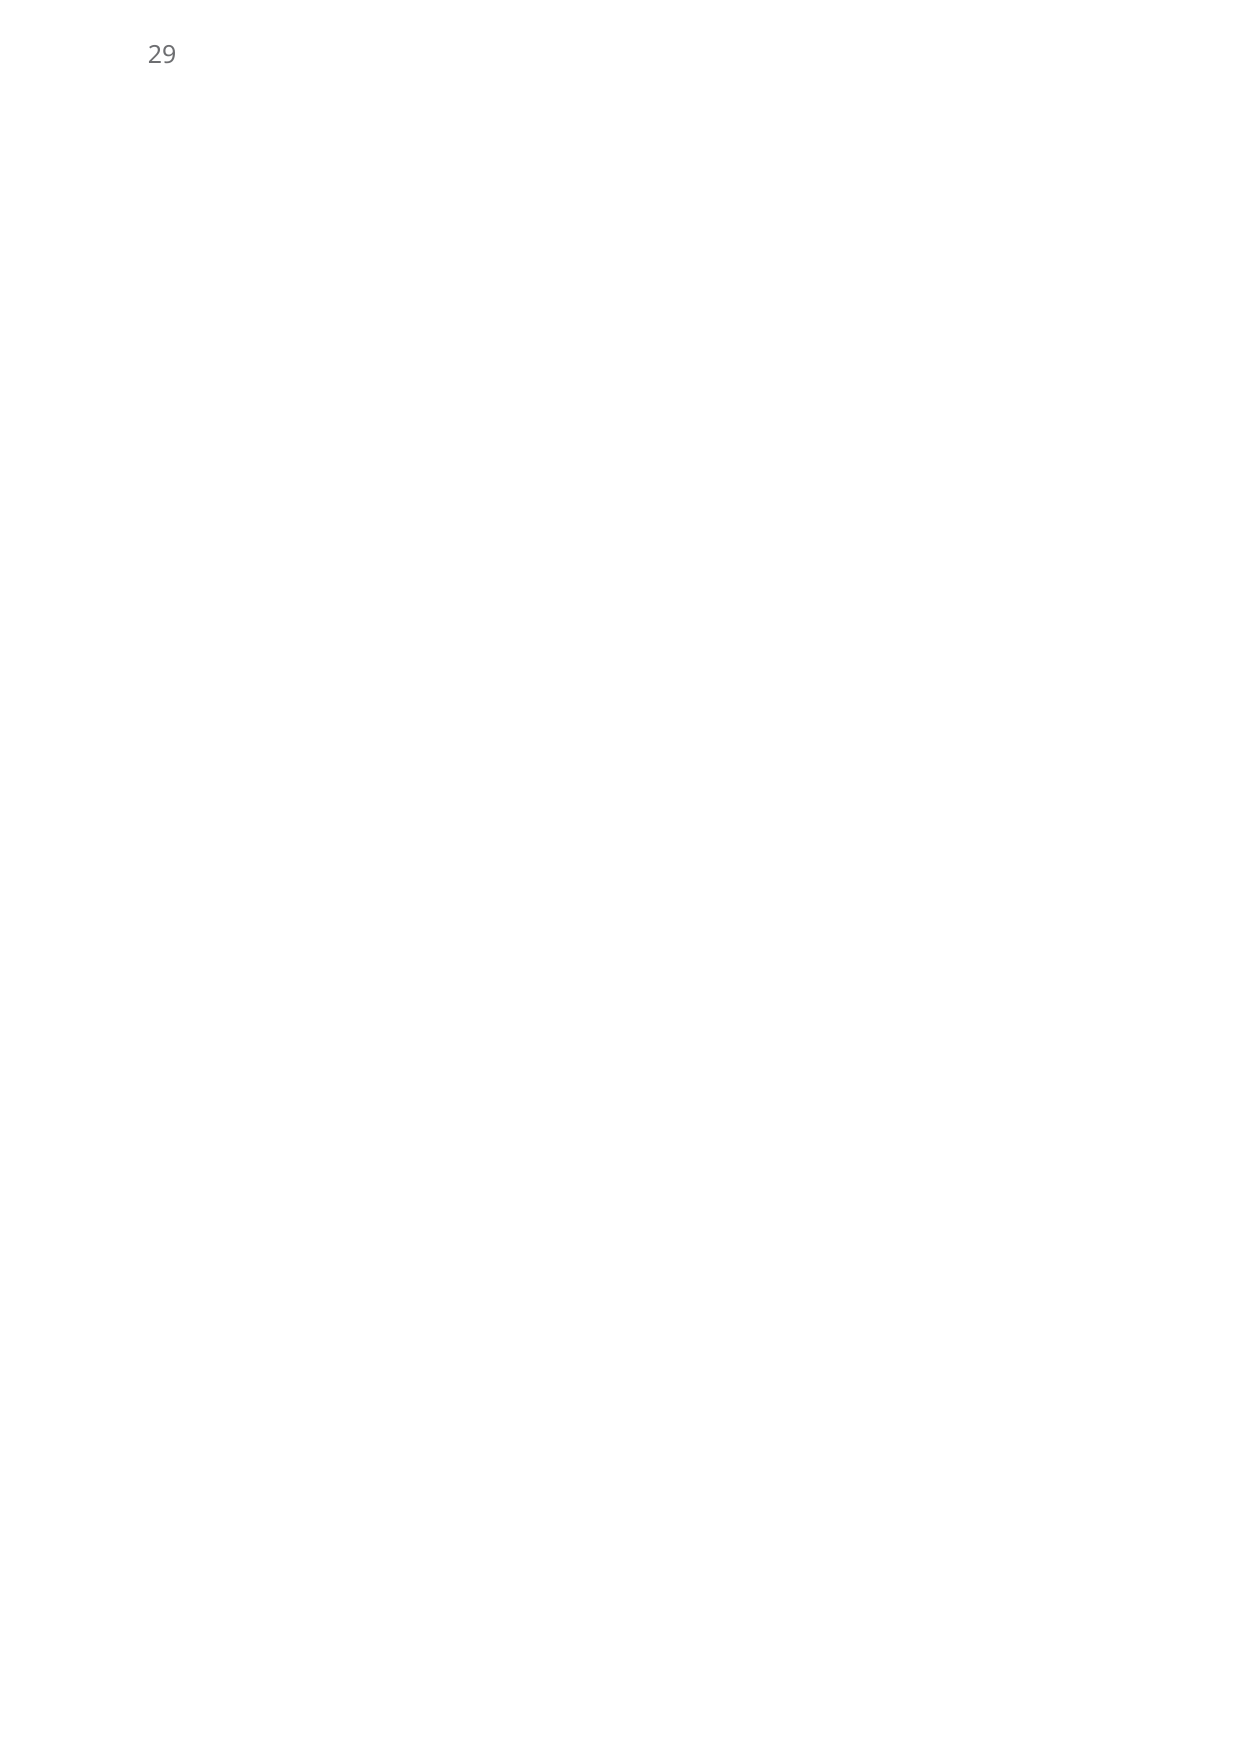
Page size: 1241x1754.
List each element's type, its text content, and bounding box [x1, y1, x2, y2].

text 29 [148, 40, 1095, 69]
